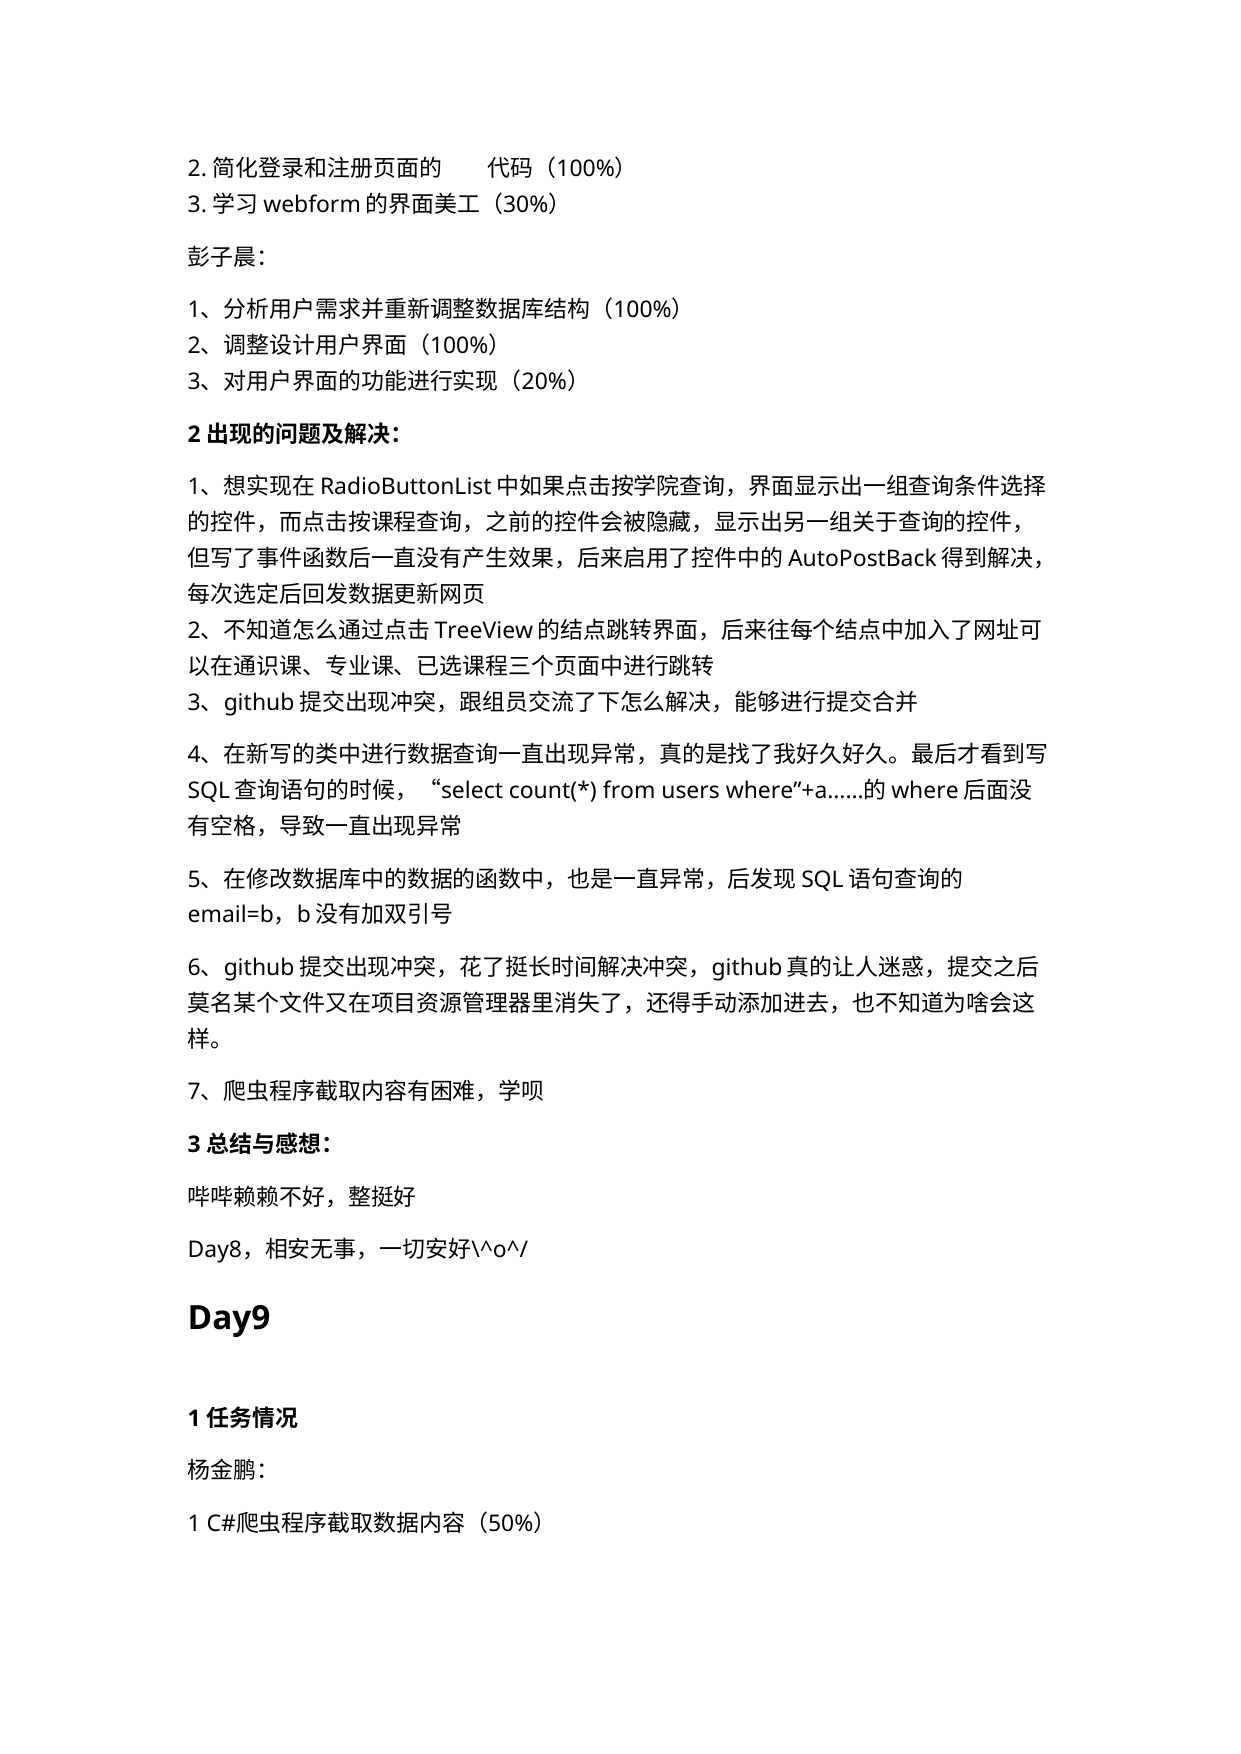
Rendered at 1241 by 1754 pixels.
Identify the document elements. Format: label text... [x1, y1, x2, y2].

text 杨金鹏： [187, 1452, 1053, 1485]
text 6、github提交出现冲突，花了挺长时间解决冲突，github真的让人迷惑，提交之后莫名某个文件又在项目资源管理器里消失了，还得手动添加进去，也不知道为啥会这样。 [187, 949, 1053, 1054]
text 哔哔赖赖不好，整挺好 [187, 1178, 1053, 1212]
text 彭子晨： [187, 238, 1053, 272]
text 1 任务情况 [187, 1399, 1053, 1433]
text 4、在新写的类中进行数据查询一直出现异常，真的是找了我好久好久。最后才看到写SQL查询语句的时候，“select count(*) from users where”+a……的where后面没有空格，导致一直出现异常 [187, 736, 1053, 841]
text 3 总结与感想： [187, 1126, 1053, 1159]
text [187, 150, 1053, 219]
text 1、分析用户需求并重新调整数据库结构（100%） 2、调整设计用户界面（100%） 3、对用户界面的功能进行实现（20%） [187, 291, 1053, 396]
text 7、爬虫程序截取内容有困难，学呗 [187, 1073, 1053, 1107]
text 2 出现的问题及解决： [187, 416, 1053, 449]
text 5、在修改数据库中的数据的函数中，也是一直异常，后发现SQL语句查询的email=b，b没有加双引号 [187, 860, 1053, 930]
subtitle Day9 [187, 1294, 1053, 1339]
text Day8，相安无事，一切安好\^o^/ [187, 1231, 1053, 1264]
text 1 C#爬虫程序截取数据内容（50%） [187, 1505, 1053, 1538]
text 1、想实现在RadioButtonList中如果点击按学院查询，界面显示出一组查询条件选择的控件，而点击按课程查询，之前的控件会被隐藏，显示出另一组关于查询的控件，但写了事件函数后一直没有产生效果，后来启用了控件中的AutoPostBack得到解决，每次选定后回发数据更新网页 2、不知道怎么通过点击TreeView的结点跳转界面，后来往每个结点中加入了网址可以在通识课、专业课、已选课程三个页面中进行跳转 3、github提交出现冲突，跟组员交流了下怎么解决，能够进行提交合并 [187, 468, 1053, 717]
